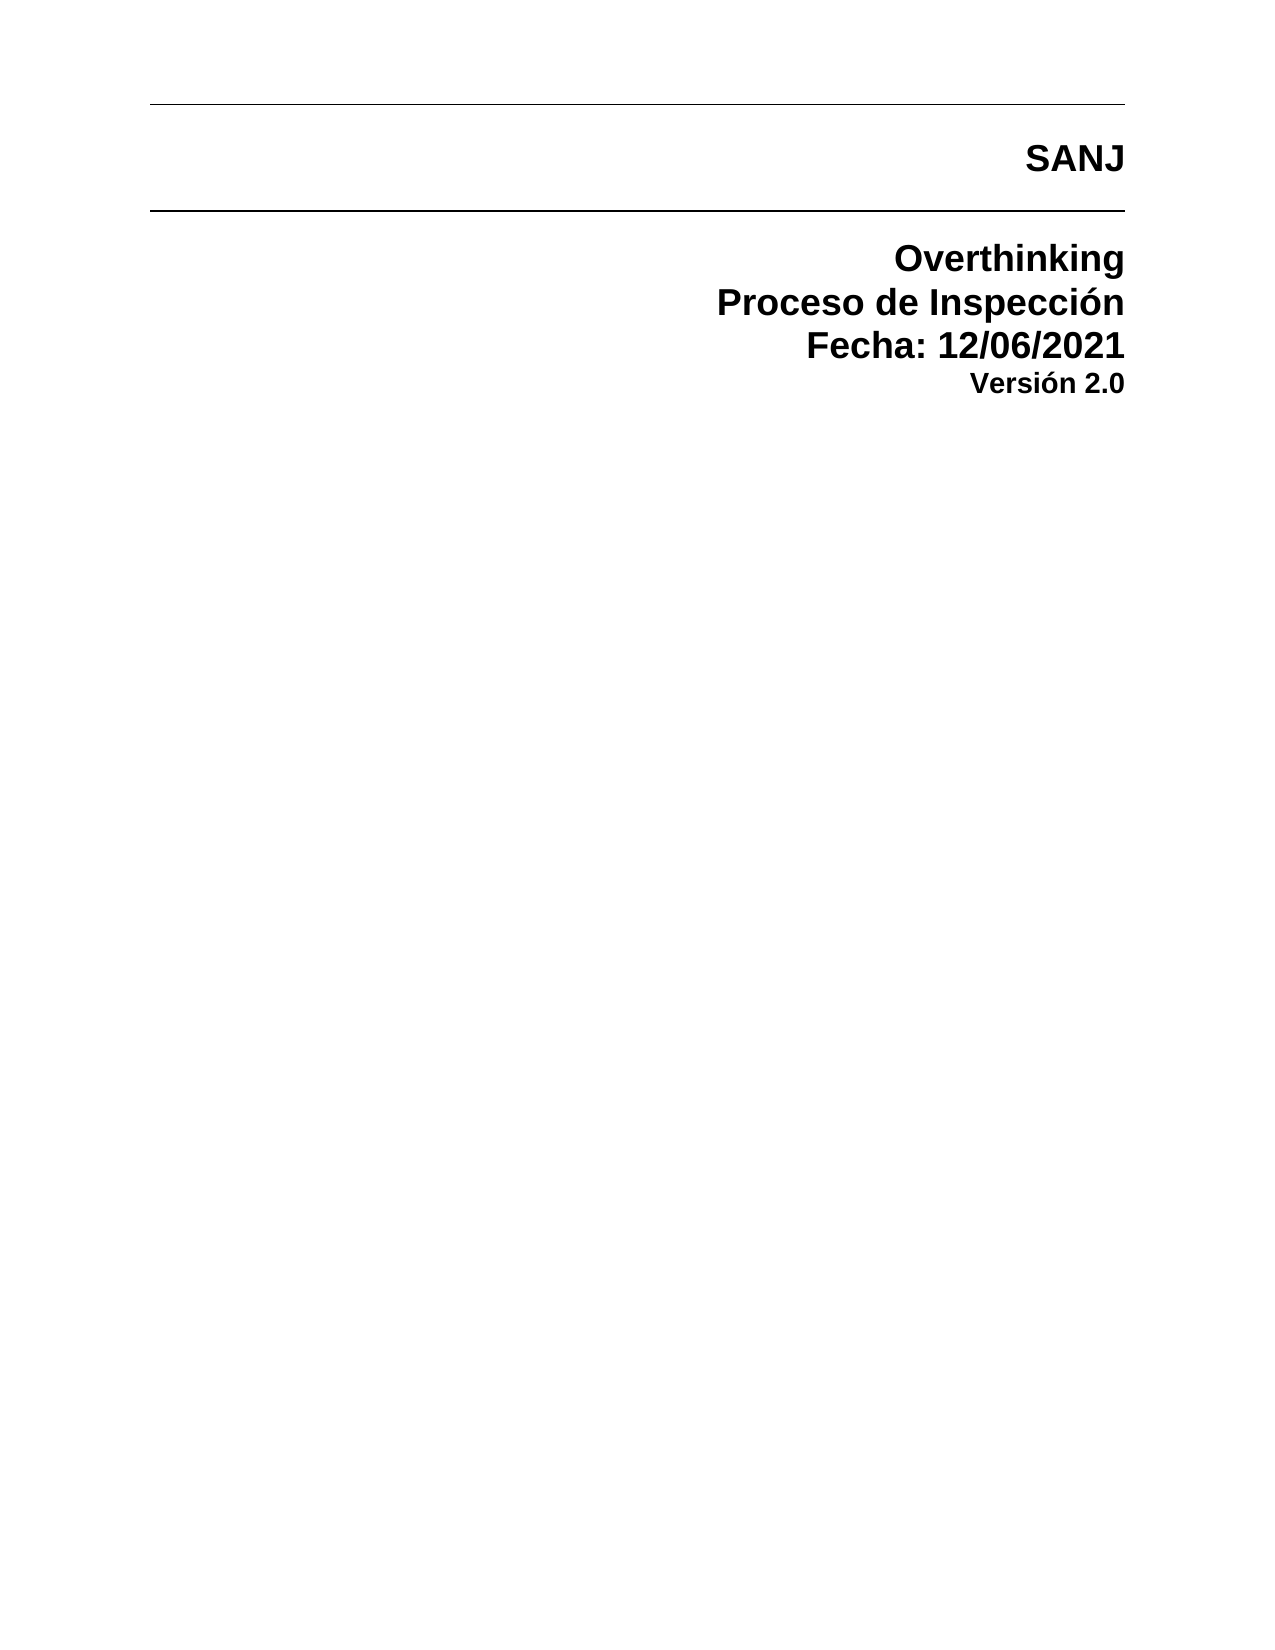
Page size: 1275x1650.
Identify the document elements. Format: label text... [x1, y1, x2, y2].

title Proceso de Inspección [150, 280, 1125, 323]
title Overthinking [150, 237, 1125, 280]
title Versión 2.0 [150, 366, 1125, 399]
title Fecha: 12/06/2021 [150, 323, 1125, 366]
